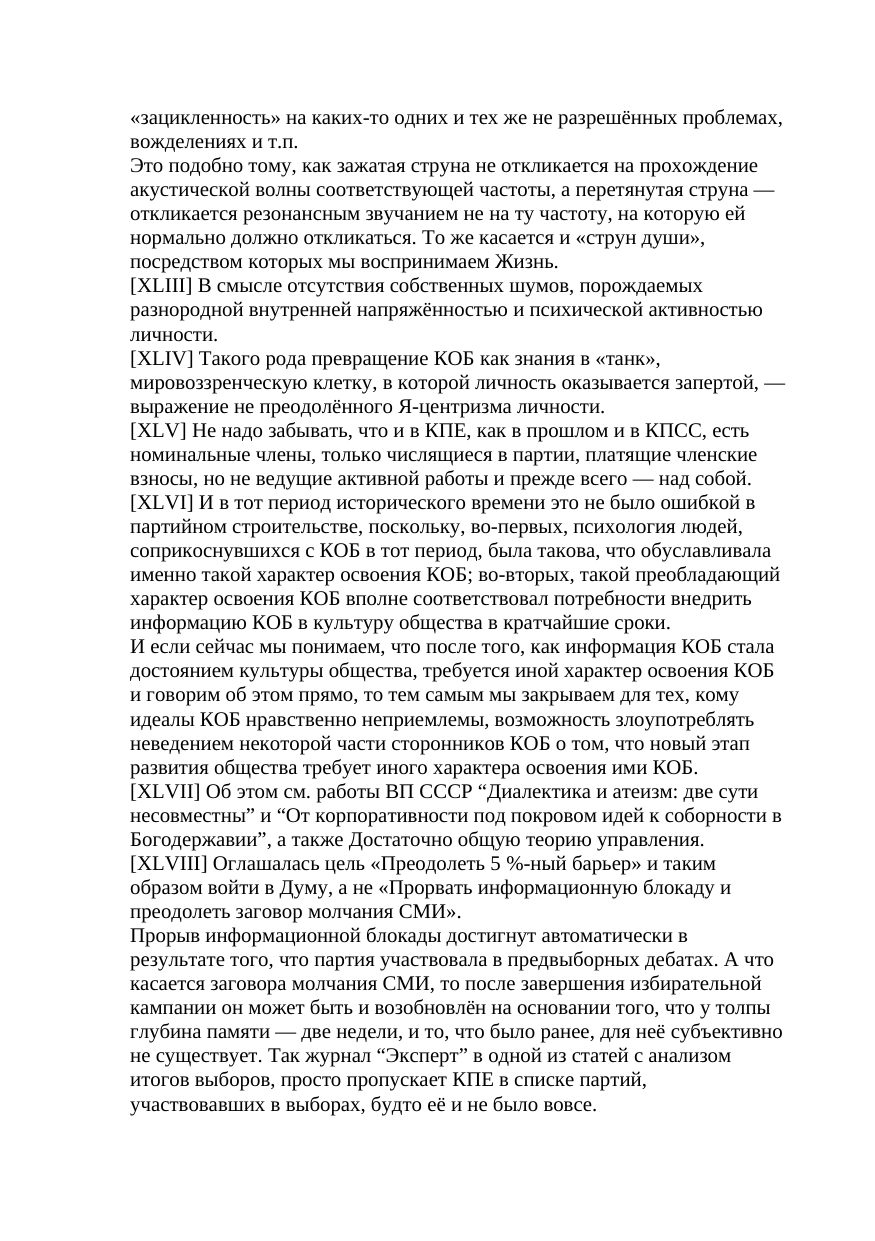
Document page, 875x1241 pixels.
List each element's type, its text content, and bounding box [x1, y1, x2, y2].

text [XLVI] И в тот период исторического времени это не было ошибкой в партийном строительстве, поскольку, во-первых, психология людей, соприкоснувшихся с КОБ в тот период, была такова, что обуславливала именно такой характер освоения КОБ; во-вторых, такой преобладающий характер освоения КОБ вполне соответствовал потребности внедрить информацию КОБ в культуру общества в кратчайшие сроки. [130, 490, 785, 634]
text [XLVII] Об этом см. работы ВП СССР “Диалектика и атеизм: две сути несовместны” и “От корпоративности под покровом идей к соборности в Богодержавии”, а также Достаточно общую теорию управления. [130, 779, 785, 851]
text И если сейчас мы понимаем, что после того, как информация КОБ стала достоянием культуры общества, требуется иной характер освоения КОБ и говорим об этом прямо, то тем самым мы закрываем для тех, кому идеалы КОБ нравственно неприемлемы, возможность злоупотреблять неведением некоторой части сторонников КОБ о том, что новый этап развития общества требует иного характера освоения ими КОБ. [130, 634, 785, 779]
text [XLIV] Такого рода превращение КОБ как знания в «танк», мировоззренческую клетку, в которой личность оказывается запертой, — выражение не преодолённого Я-центризма личности. [130, 346, 785, 418]
text [XLIII] В смысле отсутствия собственных шумов, порождаемых разнородной внутренней напряжённостью и психической активностью личности. [130, 273, 785, 346]
text [XLVIII] Оглашалась цель «Преодолеть 5 %-ный барьер» и таким образом войти в Думу, а не «Прорвать информационную блокаду и преодолеть заговор молчания СМИ». [130, 851, 785, 923]
text Это подобно тому, как зажатая струна не откликается на прохождение акустической волны соответствующей частоты, а перетянутая струна — откликается резонансным звучанием не на ту частоту, на которую ей нормально должно откликаться. То же касается и «струн души», посредством которых мы воспринимаем Жизнь. [130, 153, 785, 273]
text [XLV] Не надо забывать, что и в КПЕ, как в прошлом и в КПСС, есть номинальные члены, только числящиеся в партии, платящие членские взносы, но не ведущие активной работы и прежде всего — над собой. [130, 418, 785, 490]
text Прорыв информационной блокады достигнут автоматически в результате того, что партия участвовала в предвыборных дебатах. А что касается заговора молчания СМИ, то после завершения избирательной кампании он может быть и возобновлён на основании того, что у толпы глубина памяти — две недели, и то, что было ранее, для неё субъективно не существует. Так журнал “Эксперт” в одной из статей с анализом итогов выборов, просто пропускает КПЕ в списке партий, участвовавших в выборах, будто её и не было вовсе. [130, 923, 785, 1116]
